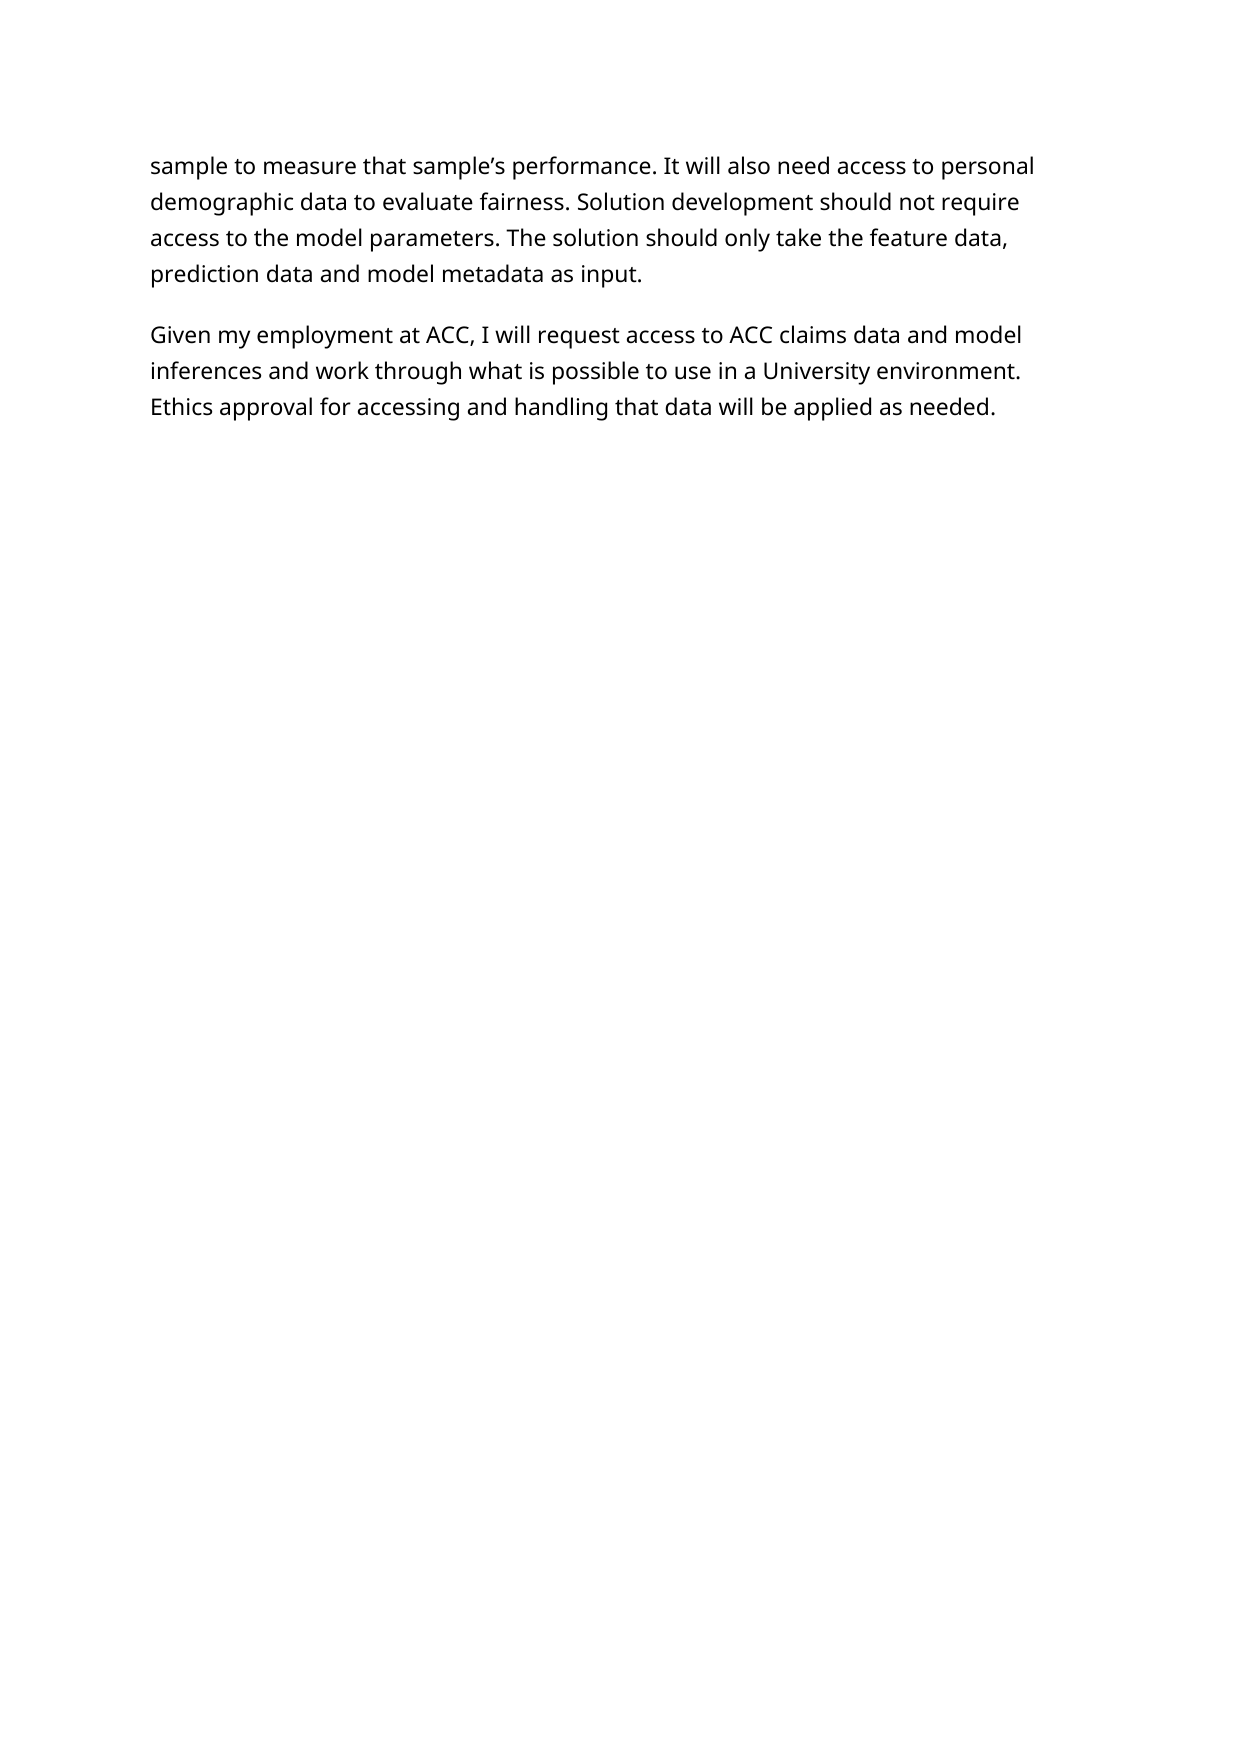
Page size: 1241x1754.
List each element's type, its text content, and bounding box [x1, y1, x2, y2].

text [150, 150, 1090, 289]
text Given my employment at ACC, I will request access to ACC claims data and model inferences and work through what is possible to use in a University environment. Ethics approval for accessing and handling that data will be applied as needed. [150, 319, 1090, 422]
